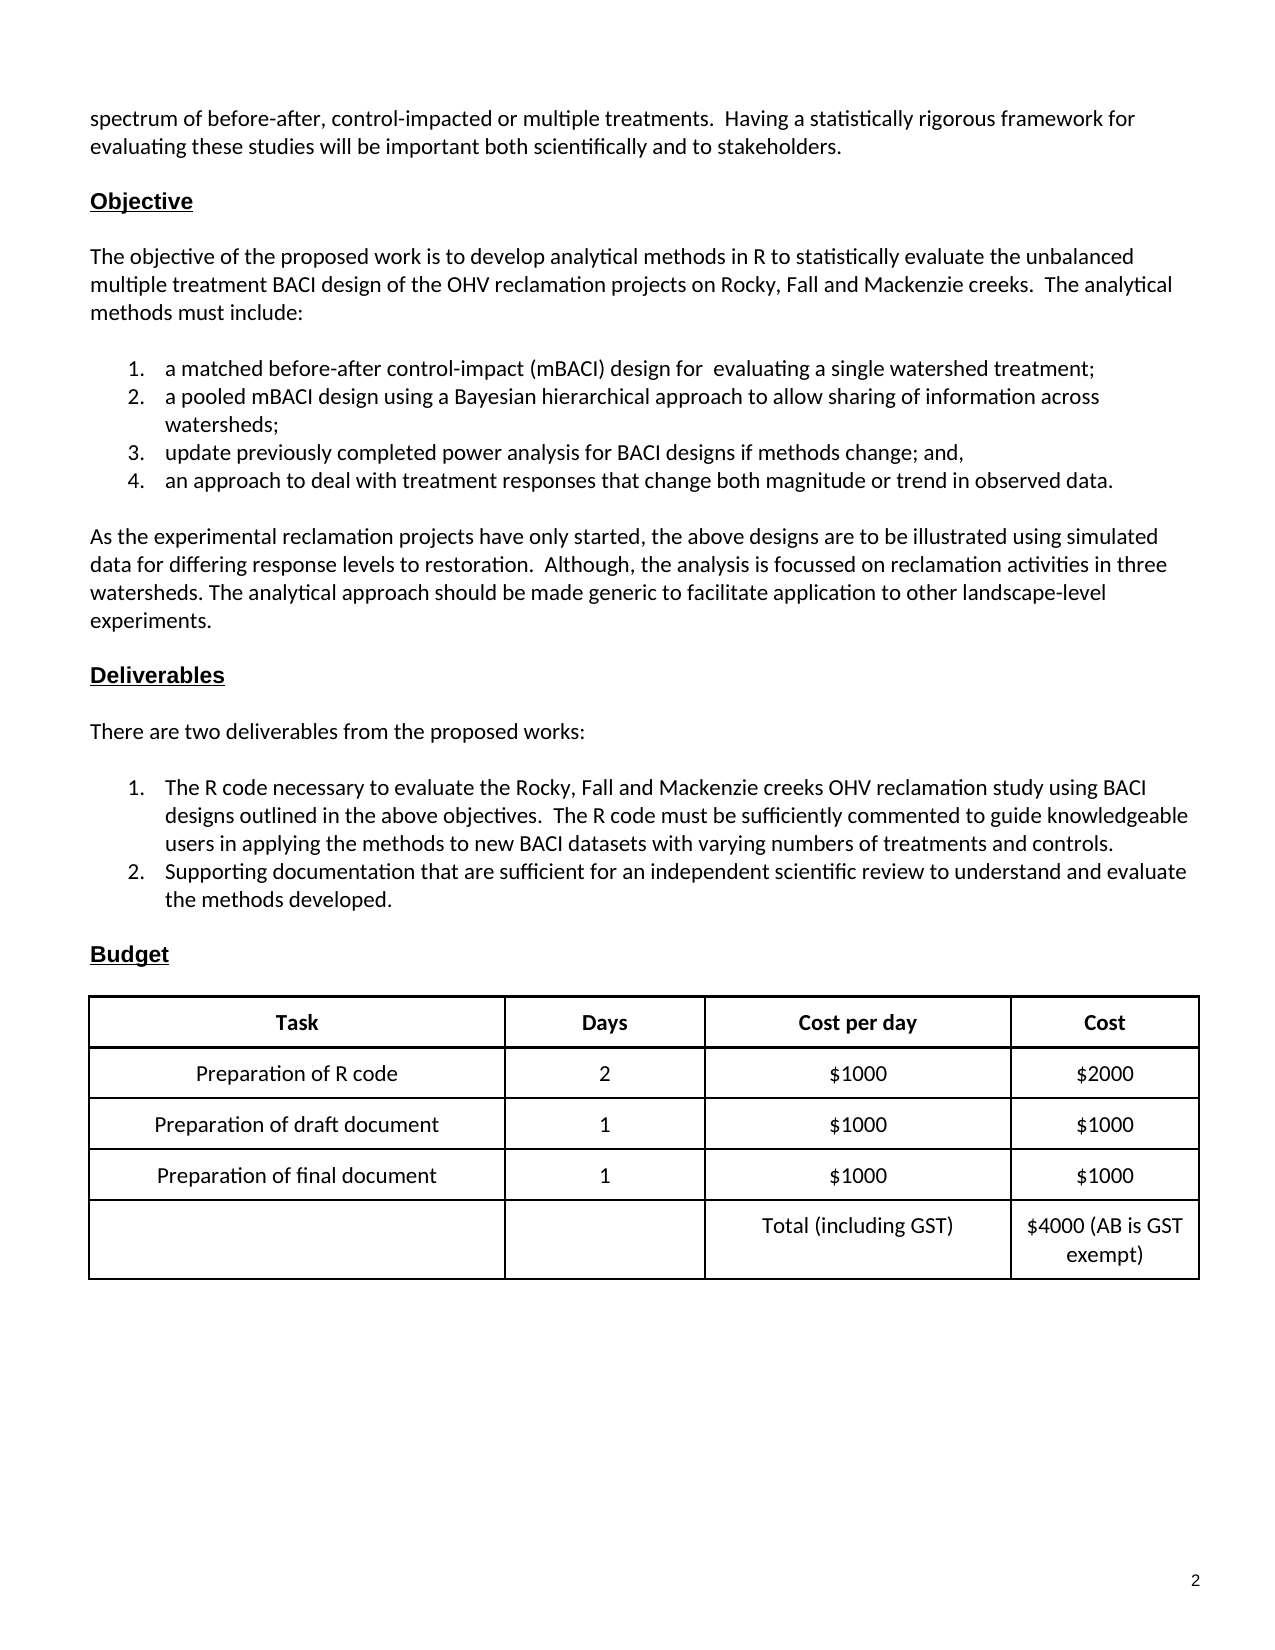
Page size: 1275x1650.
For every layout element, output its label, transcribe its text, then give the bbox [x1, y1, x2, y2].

table_cell $1000 [706, 1150, 1010, 1199]
list update previously completed power analysis for BACI designs if methods change; and, [127, 438, 1200, 466]
table_header Cost [1012, 998, 1198, 1046]
table_cell [506, 1201, 704, 1278]
text Objective [90, 188, 1200, 214]
list a matched before-after control-impact (mBACI) design for evaluating a single watershed treatment; [127, 354, 1200, 382]
table_cell $2000 [1012, 1049, 1198, 1097]
text The objective of the proposed work is to develop analytical methods in R to statistically evaluate the unbalanced multiple treatment BACI design of the OHV reclamation projects on Rocky, Fall and Mackenzie creeks. The analytical methods must include: [90, 242, 1200, 326]
text Budget [90, 941, 1200, 967]
table_cell $4000 (AB is GST exempt) [1012, 1201, 1198, 1278]
table_cell $1000 [1012, 1150, 1198, 1199]
text As the experimental reclamation projects have only started, the above designs are to be illustrated using simulated data for differing response levels to restoration. Although, the analysis is focussed on reclamation activities in three watersheds. The analytical approach should be made generic to facilitate application to other landscape-level experiments. [90, 522, 1200, 634]
table_cell $1000 [1012, 1099, 1198, 1148]
table_cell Total (including GST) [706, 1201, 1010, 1278]
table_cell Preparation of final document [90, 1150, 504, 1199]
table_cell Preparation of R code [90, 1049, 504, 1097]
table_cell 1 [506, 1099, 704, 1148]
list an approach to deal with treatment responses that change both magnitude or trend in observed data. [127, 466, 1200, 494]
table_cell 2 [506, 1049, 704, 1097]
text There are two deliverables from the proposed works: [90, 717, 1200, 745]
table_cell $1000 [706, 1049, 1010, 1097]
table_cell 1 [506, 1150, 704, 1199]
list Supporting documentation that are sufficient for an independent scientific review to understand and evaluate the methods developed. [127, 857, 1200, 913]
table_header Days [506, 998, 704, 1046]
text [90, 104, 1200, 160]
table_header Task [90, 998, 504, 1046]
table_header Cost per day [706, 998, 1010, 1046]
list The R code necessary to evaluate the Rocky, Fall and Mackenzie creeks OHV reclamation study using BACI designs outlined in the above objectives. The R code must be sufficiently commented to guide knowledgeable users in applying the methods to new BACI datasets with varying numbers of treatments and controls. [127, 773, 1200, 857]
table_cell Preparation of draft document [90, 1099, 504, 1148]
table_cell $1000 [706, 1099, 1010, 1148]
text Deliverables [90, 662, 1200, 689]
list a pooled mBACI design using a Bayesian hierarchical approach to allow sharing of information across watersheds; [127, 382, 1200, 438]
table_cell [90, 1201, 504, 1278]
